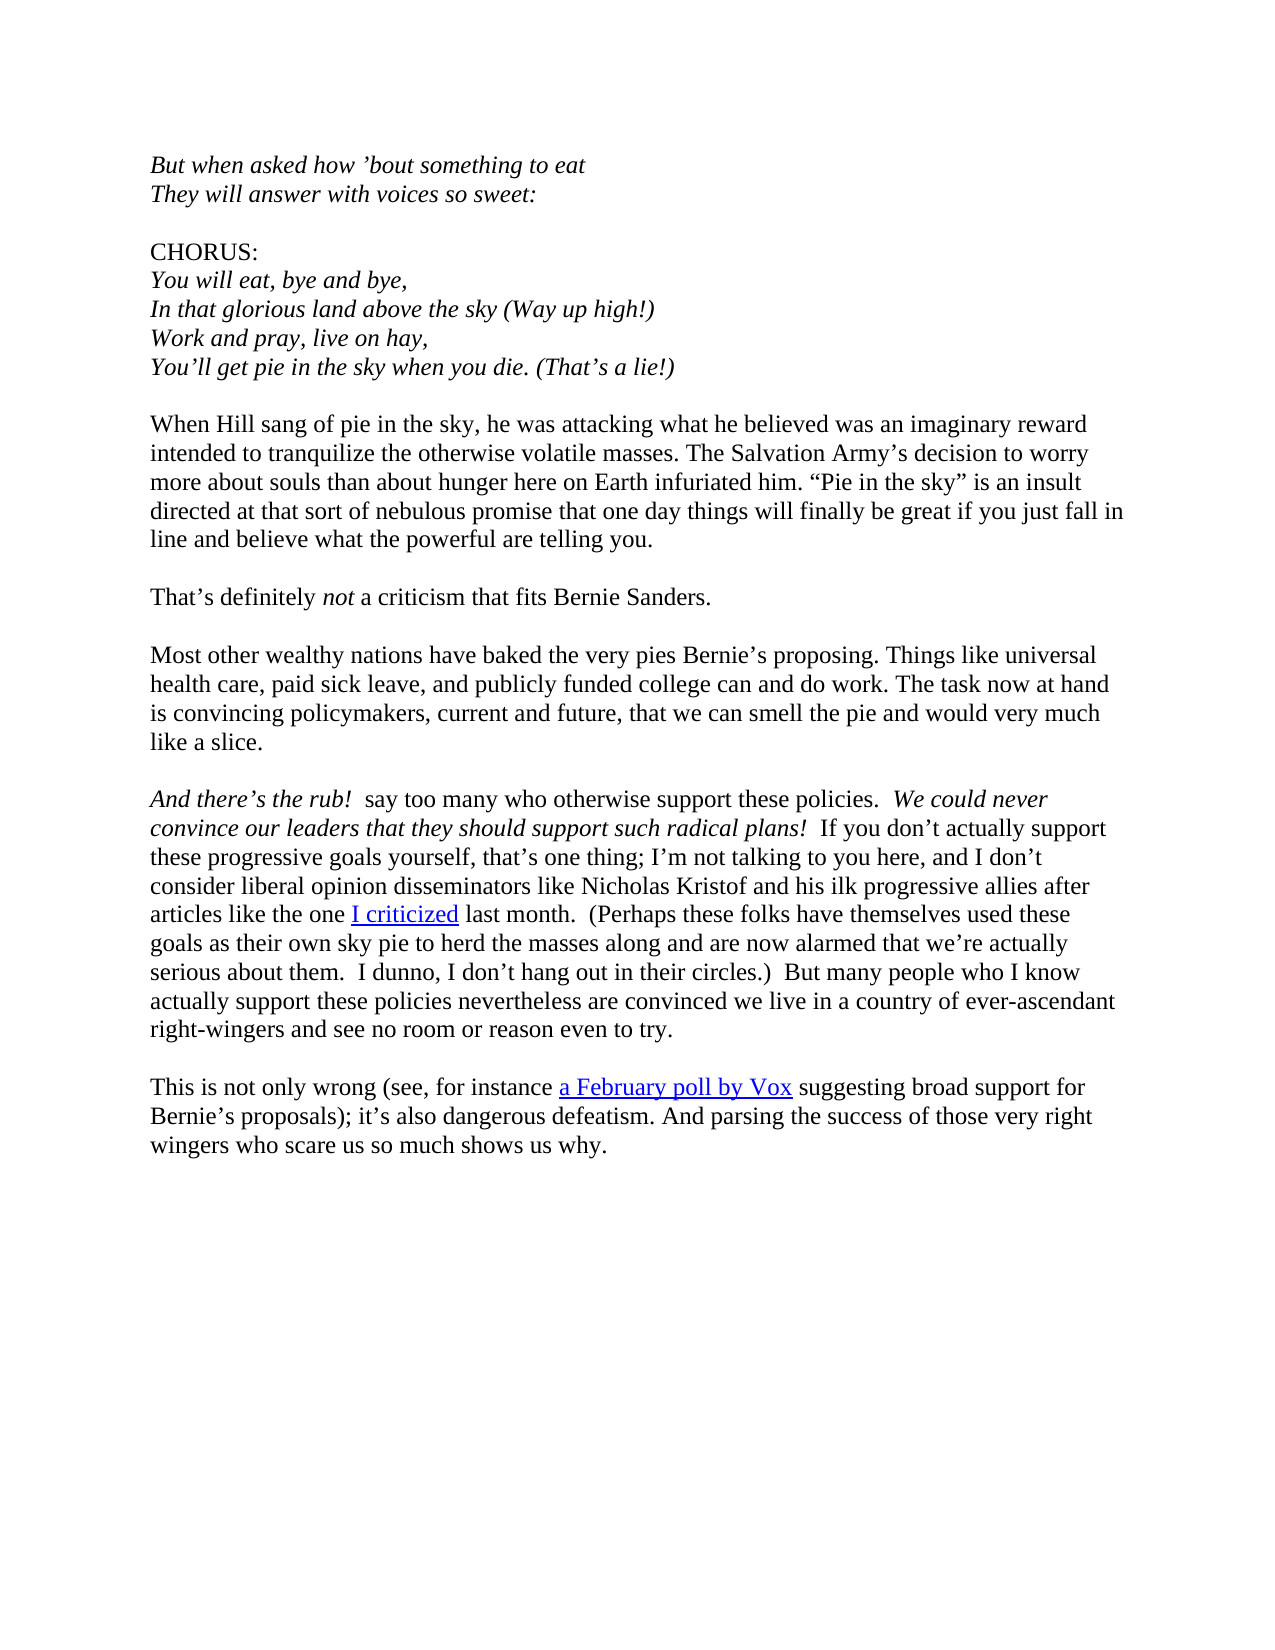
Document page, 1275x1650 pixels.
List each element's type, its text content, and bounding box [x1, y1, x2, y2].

text This is not only wrong (see, for instance a February poll by Vox suggesting broad support for Bernie’s proposals); it’s also dangerous defeatism. And parsing the success of those very right wingers who scare us so much shows us why. [150, 1072, 1125, 1159]
text And there’s the rub! say too many who otherwise support these policies. We could never convince our leaders that they should support such radical plans! If you don’t actually support these progressive goals yourself, that’s one thing; I’m not talking to you here, and I don’t consider liberal opinion disseminators like Nicholas Kristof and his ilk progressive allies after articles like the one I criticized last month. (Perhaps these folks have themselves used these goals as their own sky pie to herd the masses along and are now alarmed that we’re actually serious about them. I dunno, I don’t hang out in their circles.) But many people who I know actually support these policies nevertheless are convinced we live in a country of ever-ascendant right-wingers and see no room or reason even to try. [150, 784, 1125, 1043]
text CHORUS: You will eat, bye and bye, In that glorious land above the sky (Way up high!) Work and pray, live on hay, You’ll get pie in the sky when you die. (That’s a lie!) [150, 237, 1125, 380]
text That’s definitely not a criticism that fits Bernie Sanders. [150, 582, 1125, 611]
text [150, 150, 1125, 207]
text When Hill sang of pie in the sky, he was attacking what he believed was an imaginary reward intended to tranquilize the otherwise volatile masses. The Salvation Army’s decision to worry more about souls than about hunger here on Earth infuriated him. “Pie in the sky” is an insult directed at that sort of nebulous promise that one day things will finally be great if you just fall in line and believe what the powerful are telling you. [150, 409, 1125, 553]
text Most other wealthy nations have baked the very pies Bernie’s proposing. Things like universal health care, paid sick leave, and publicly funded college can and do work. The task now at hand is convincing policymakers, current and future, that we can smell the pie and would very much like a slice. [150, 640, 1125, 755]
